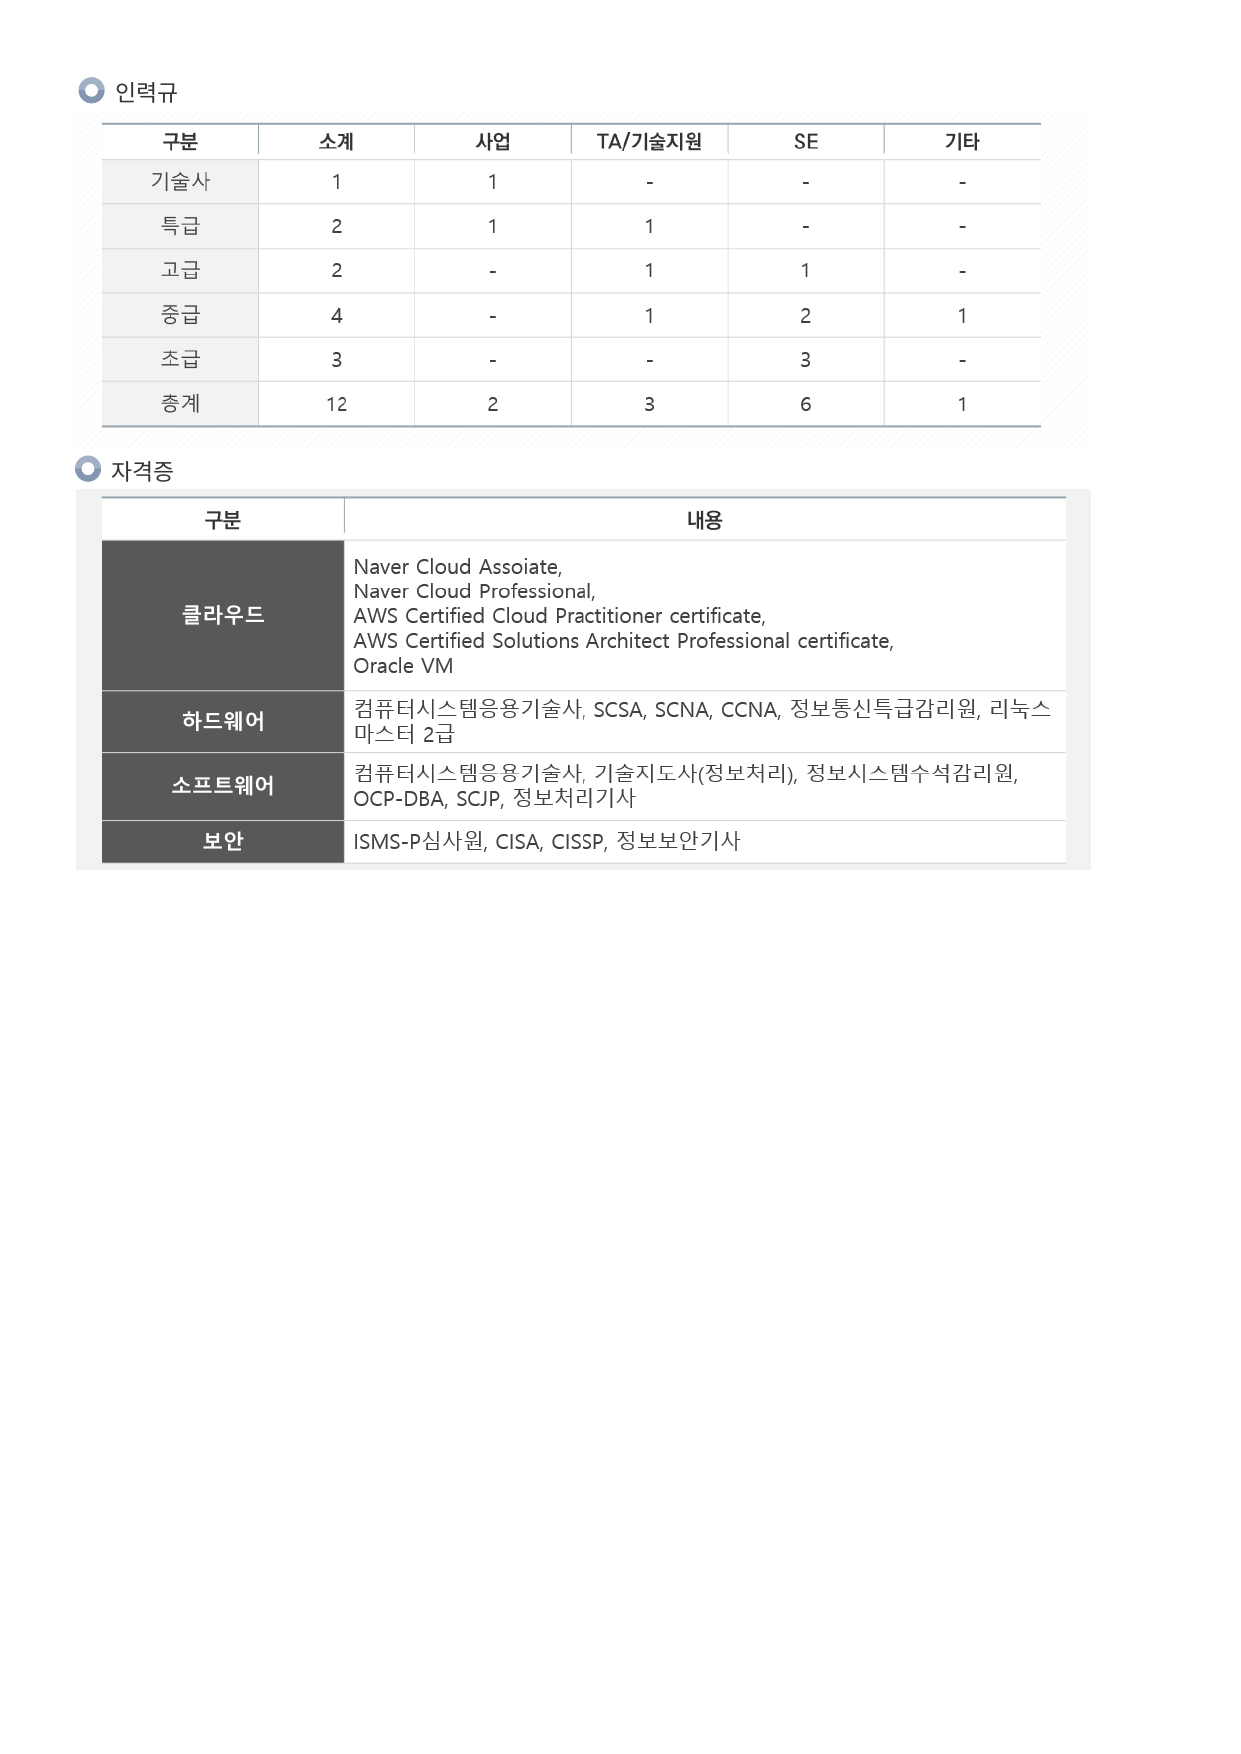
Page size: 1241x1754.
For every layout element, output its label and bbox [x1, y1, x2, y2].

picture [101, 496, 1067, 866]
picture [101, 122, 1042, 428]
